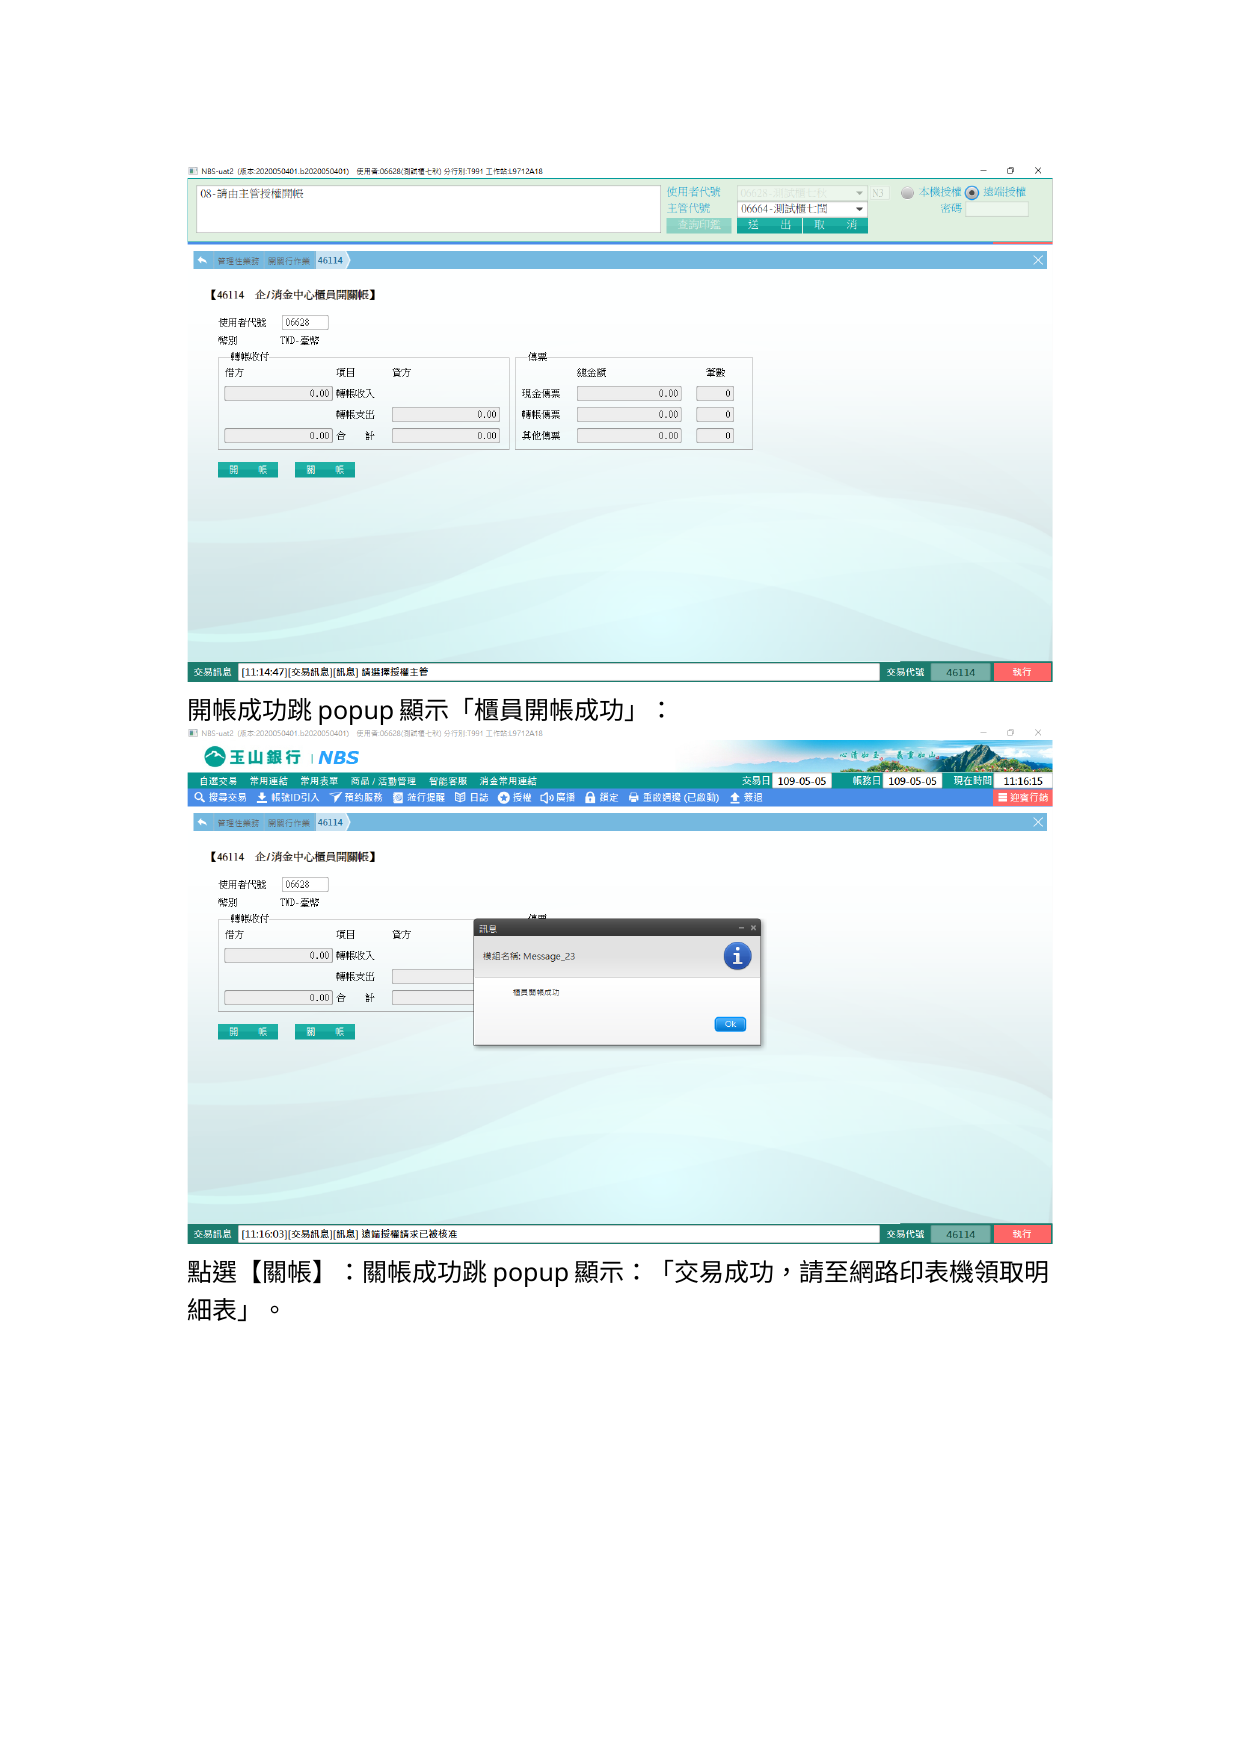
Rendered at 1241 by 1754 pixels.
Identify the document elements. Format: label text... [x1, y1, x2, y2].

text 點選【關帳】：關帳成功跳popup顯示：「交易成功，請至網路印表機領取明細表」。 [187, 1252, 1053, 1327]
text 開帳成功跳popup顯示「櫃員開帳成功」： [187, 689, 1053, 727]
picture [187, 164, 1053, 682]
picture [187, 727, 1053, 1244]
